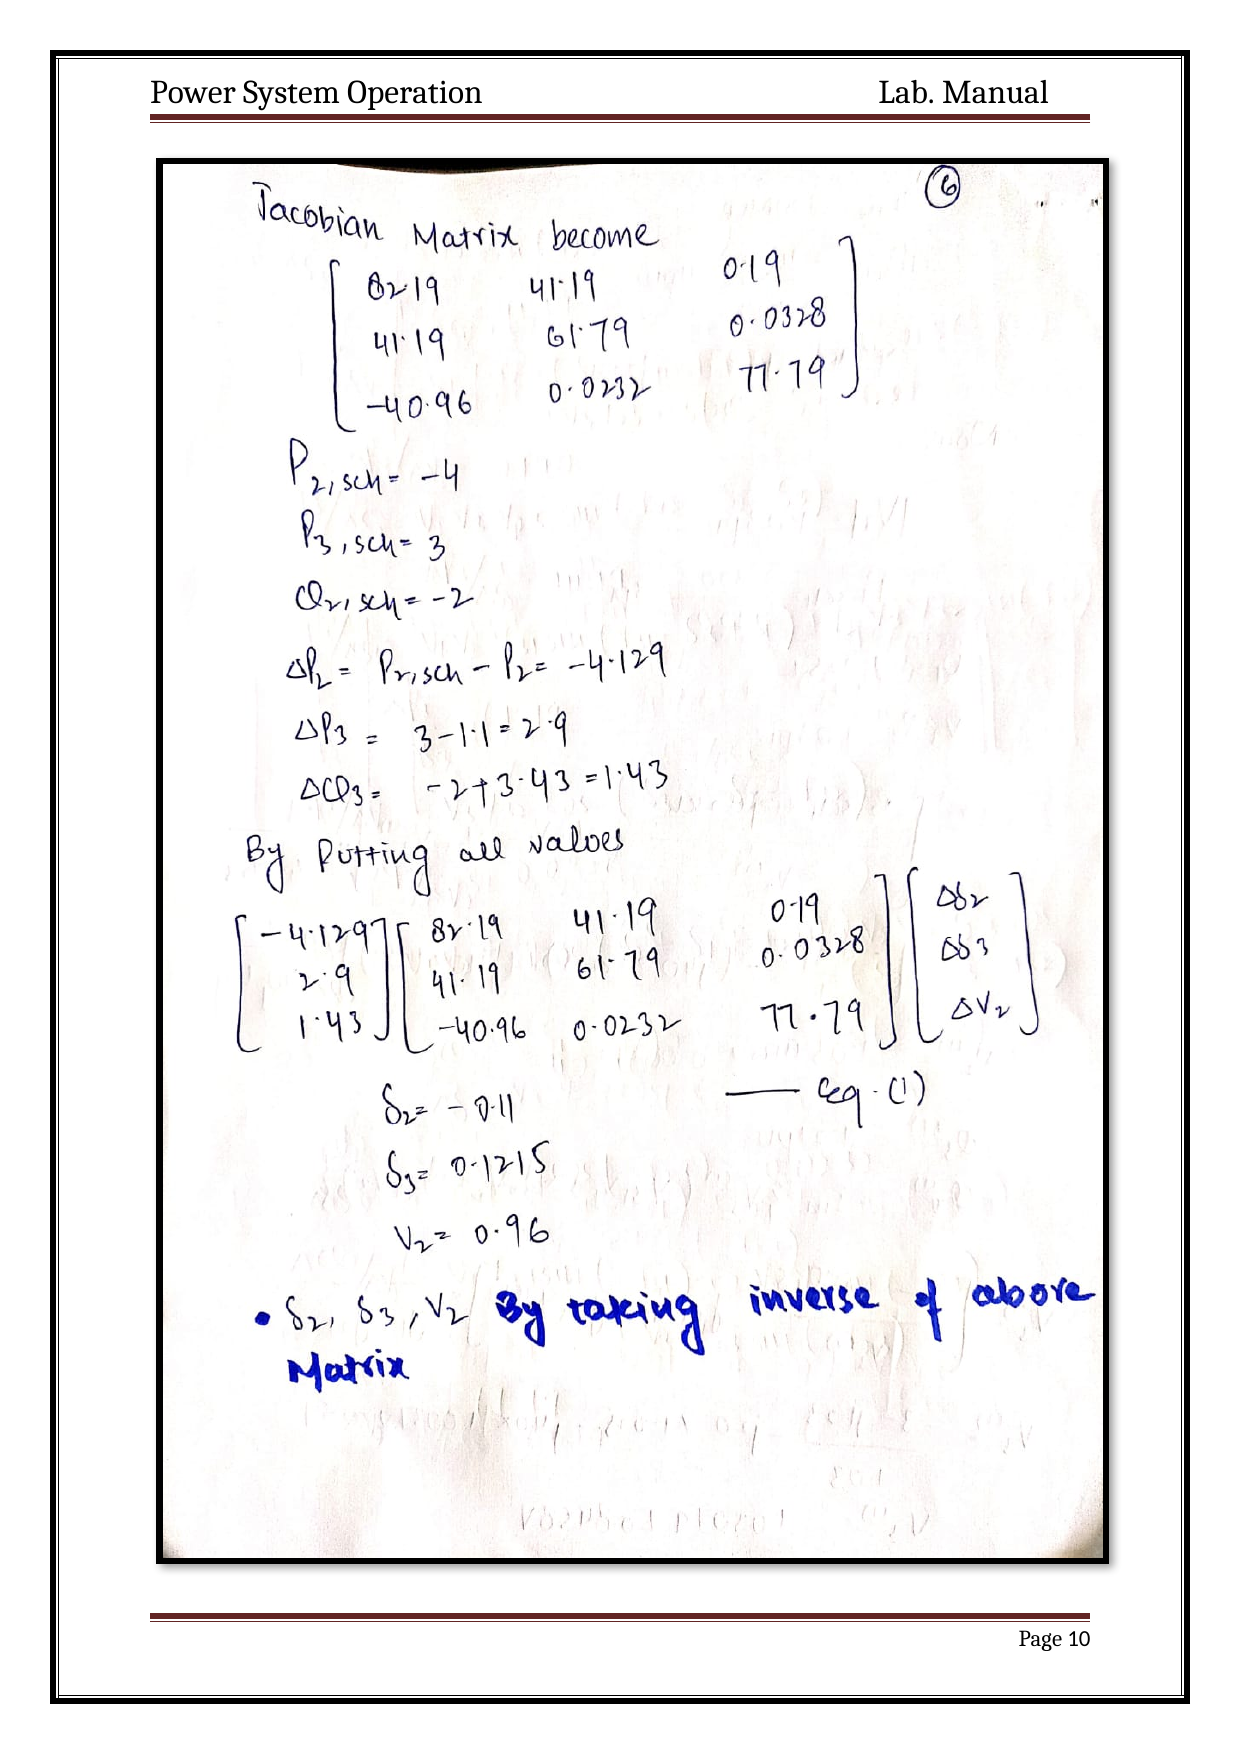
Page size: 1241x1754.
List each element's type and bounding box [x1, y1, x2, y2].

picture [163, 164, 1103, 1558]
